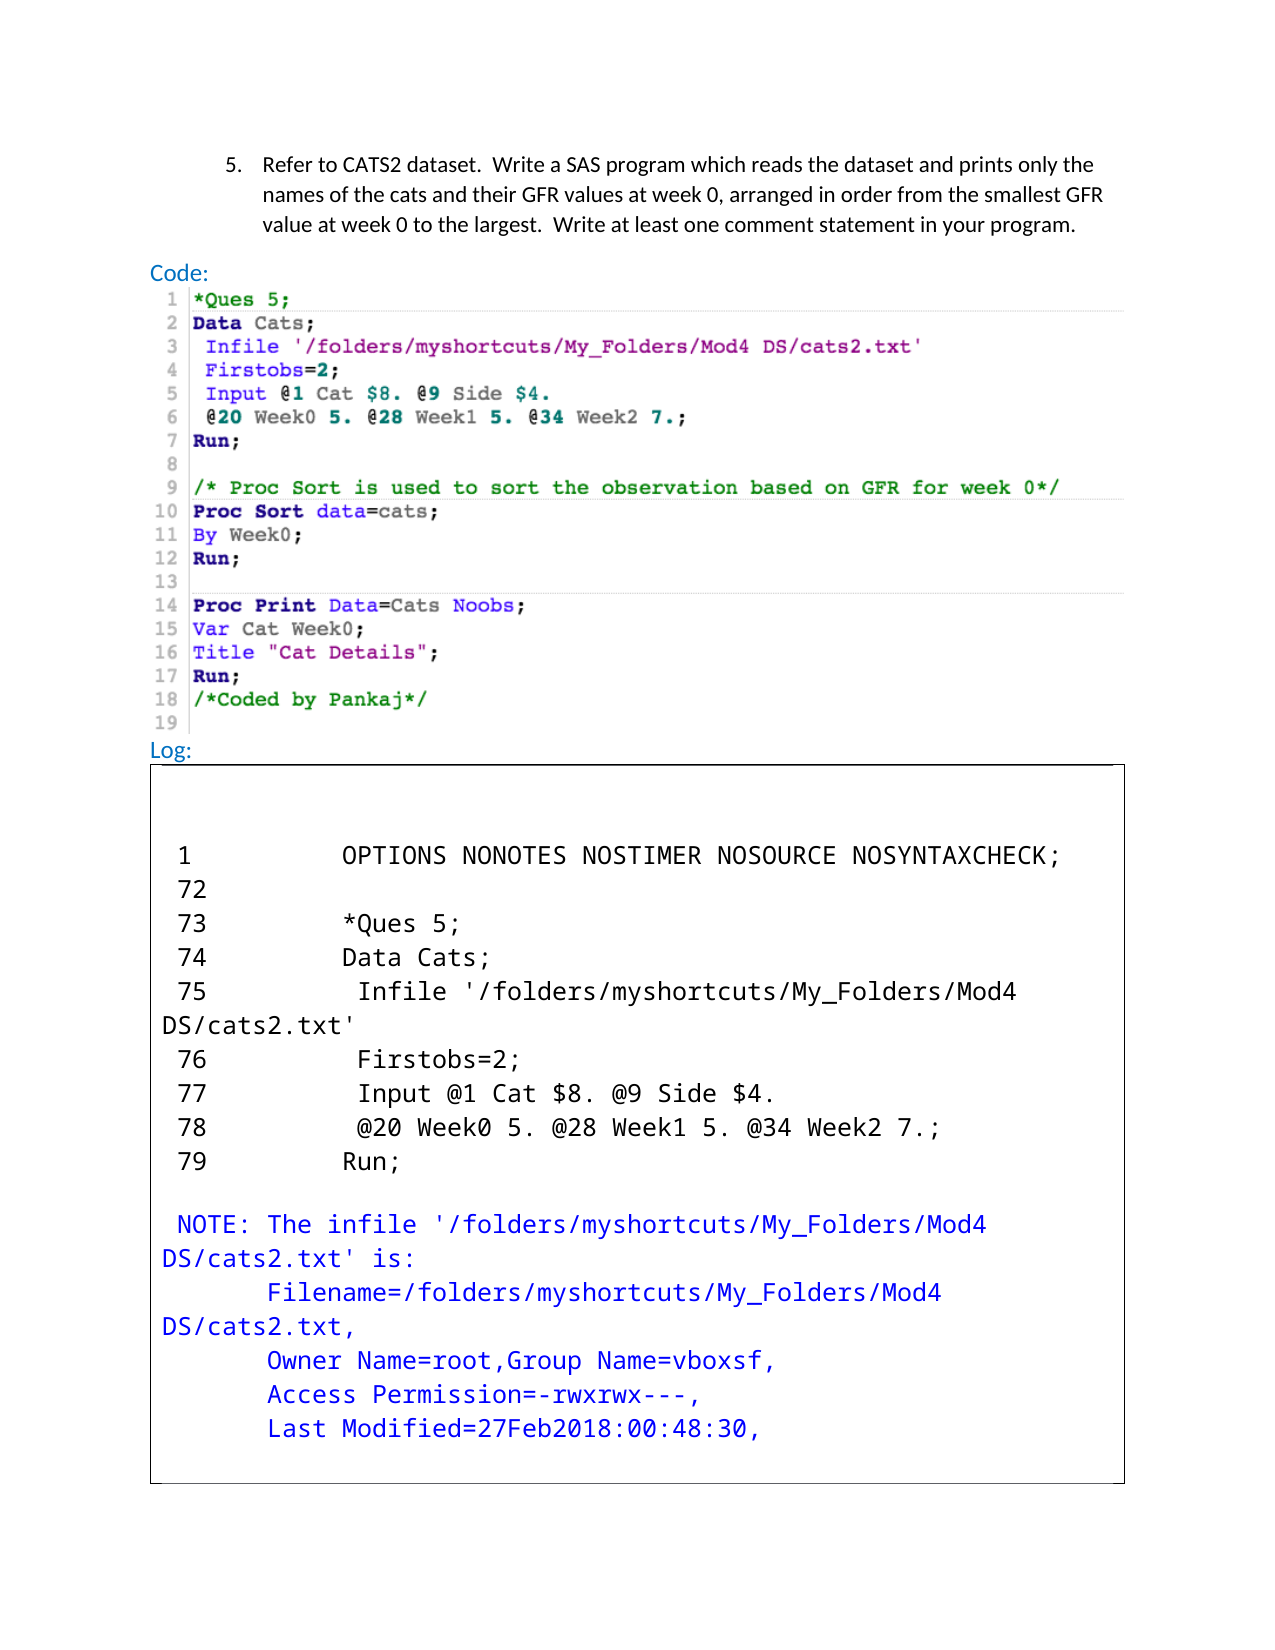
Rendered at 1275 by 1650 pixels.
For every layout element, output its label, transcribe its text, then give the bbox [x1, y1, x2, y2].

list Refer to CATS2 dataset. Write a SAS program which reads the dataset and prints only the names of the cats and their GFR values at week 0, arranged in order from the smallest GFR value at week 0 to the largest. Write at least one comment statement in your program. [225, 150, 1125, 238]
picture [150, 287, 1124, 734]
text Log: [150, 734, 1125, 764]
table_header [151, 765, 1124, 1483]
text Code: [150, 257, 1125, 288]
